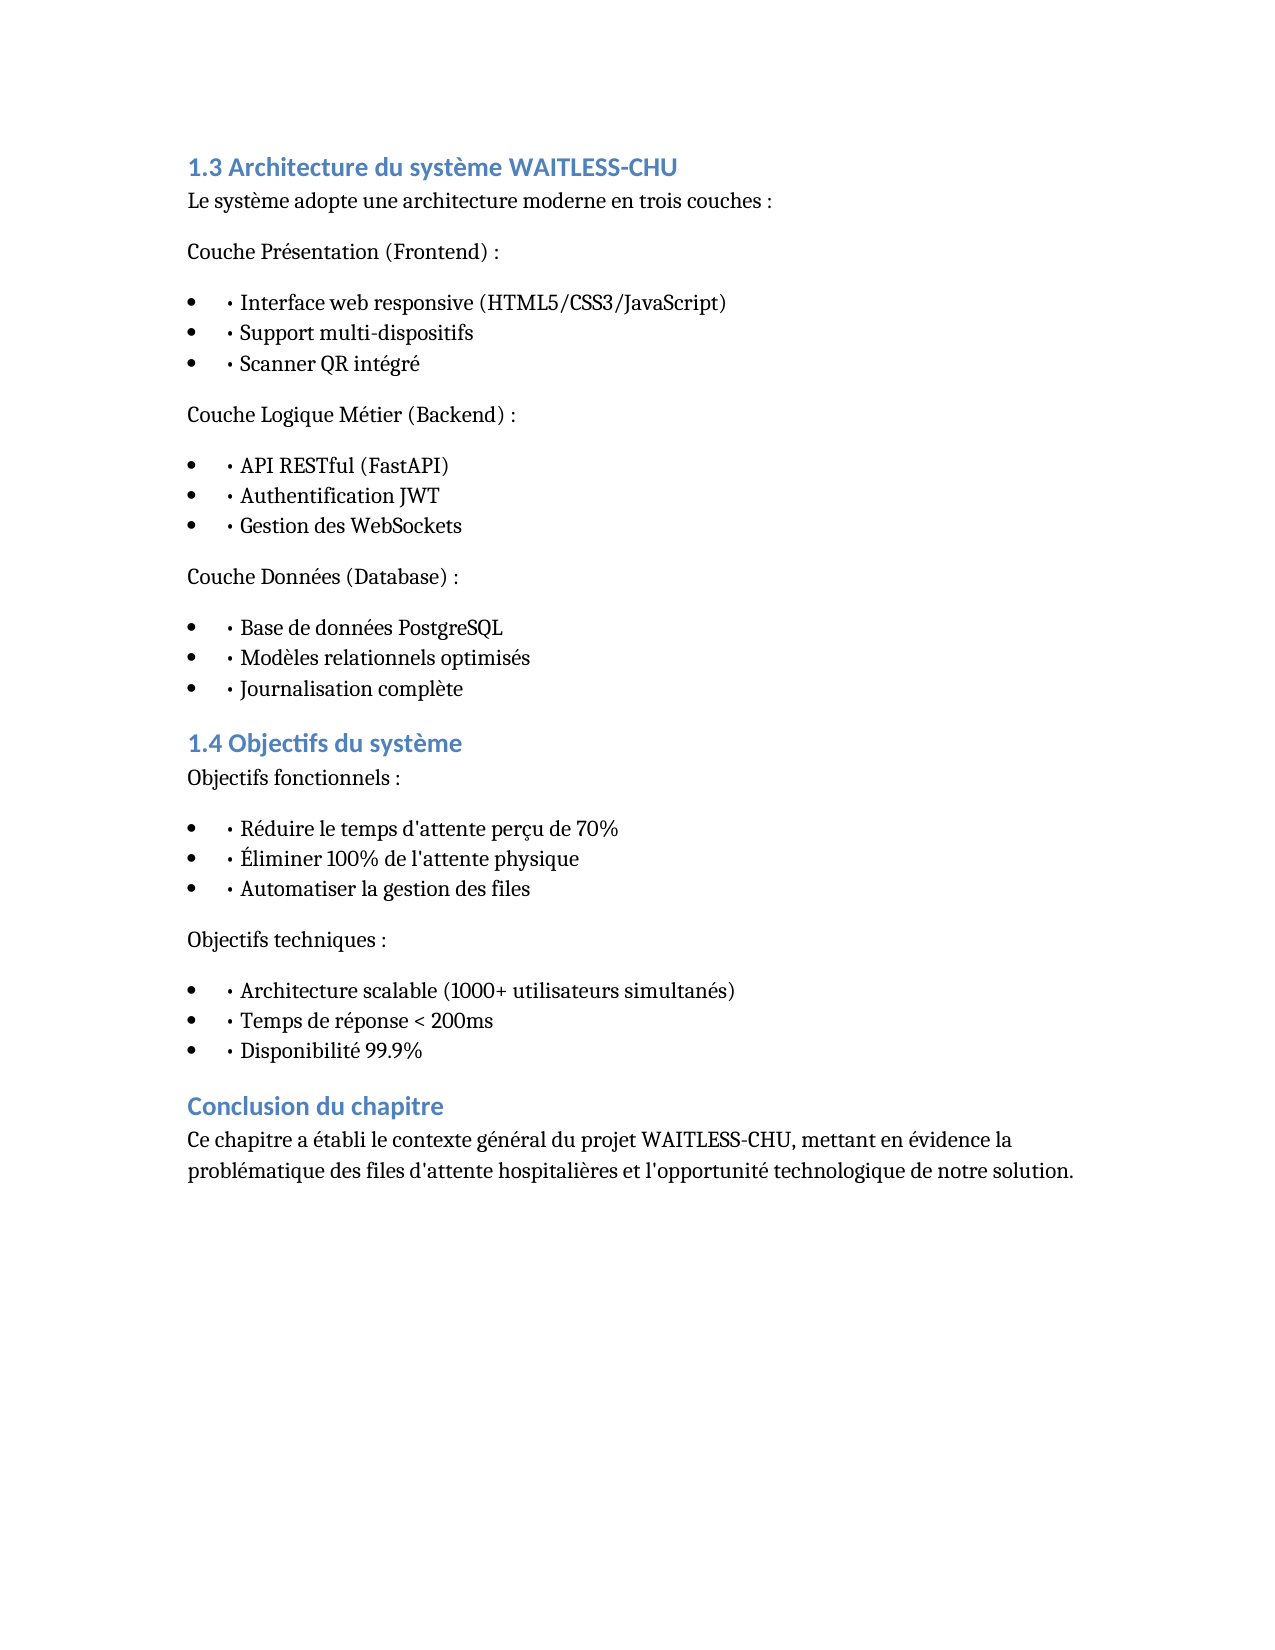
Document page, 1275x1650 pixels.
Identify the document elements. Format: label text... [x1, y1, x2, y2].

list • Temps de réponse < 200ms [187, 1008, 1087, 1034]
list • Journalisation complète [187, 675, 1087, 702]
text Couche Données (Database) : [187, 564, 1087, 590]
text Objectifs fonctionnels : [187, 764, 1087, 791]
list • Réduire le temps d'attente perçu de 70% [187, 815, 1087, 842]
list • Disponibilité 99.9% [187, 1038, 1087, 1065]
subtitle Conclusion du chapitre [187, 1089, 1087, 1122]
list • Éliminer 100% de l'attente physique [187, 846, 1087, 872]
text Couche Présentation (Frontend) : [187, 239, 1087, 265]
list • Base de données PostgreSQL [187, 615, 1087, 641]
list • Gestion des WebSockets [187, 513, 1087, 539]
subtitle 1.4 Objectifs du système [187, 726, 1087, 759]
text Le système adopte une architecture moderne en trois couches : [187, 188, 1087, 214]
text Ce chapitre a établi le contexte général du projet WAITLESS-CHU, mettant en évidence la problématique des files d'attente hospitalières et l'opportunité technologique de notre solution. [187, 1127, 1087, 1184]
list • Scanner QR intégré [187, 350, 1087, 377]
list • Support multi-dispositifs [187, 320, 1087, 347]
list • Interface web responsive (HTML5/CSS3/JavaScript) [187, 290, 1087, 316]
list • Authentification JWT [187, 483, 1087, 509]
text Couche Logique Métier (Backend) : [187, 401, 1087, 428]
list • API RESTful (FastAPI) [187, 452, 1087, 479]
list • Architecture scalable (1000+ utilisateurs simultanés) [187, 978, 1087, 1004]
list • Automatiser la gestion des files [187, 876, 1087, 902]
list • Modèles relationnels optimisés [187, 645, 1087, 672]
subtitle 1.3 Architecture du système WAITLESS-CHU [187, 150, 1087, 183]
text Objectifs techniques : [187, 927, 1087, 953]
